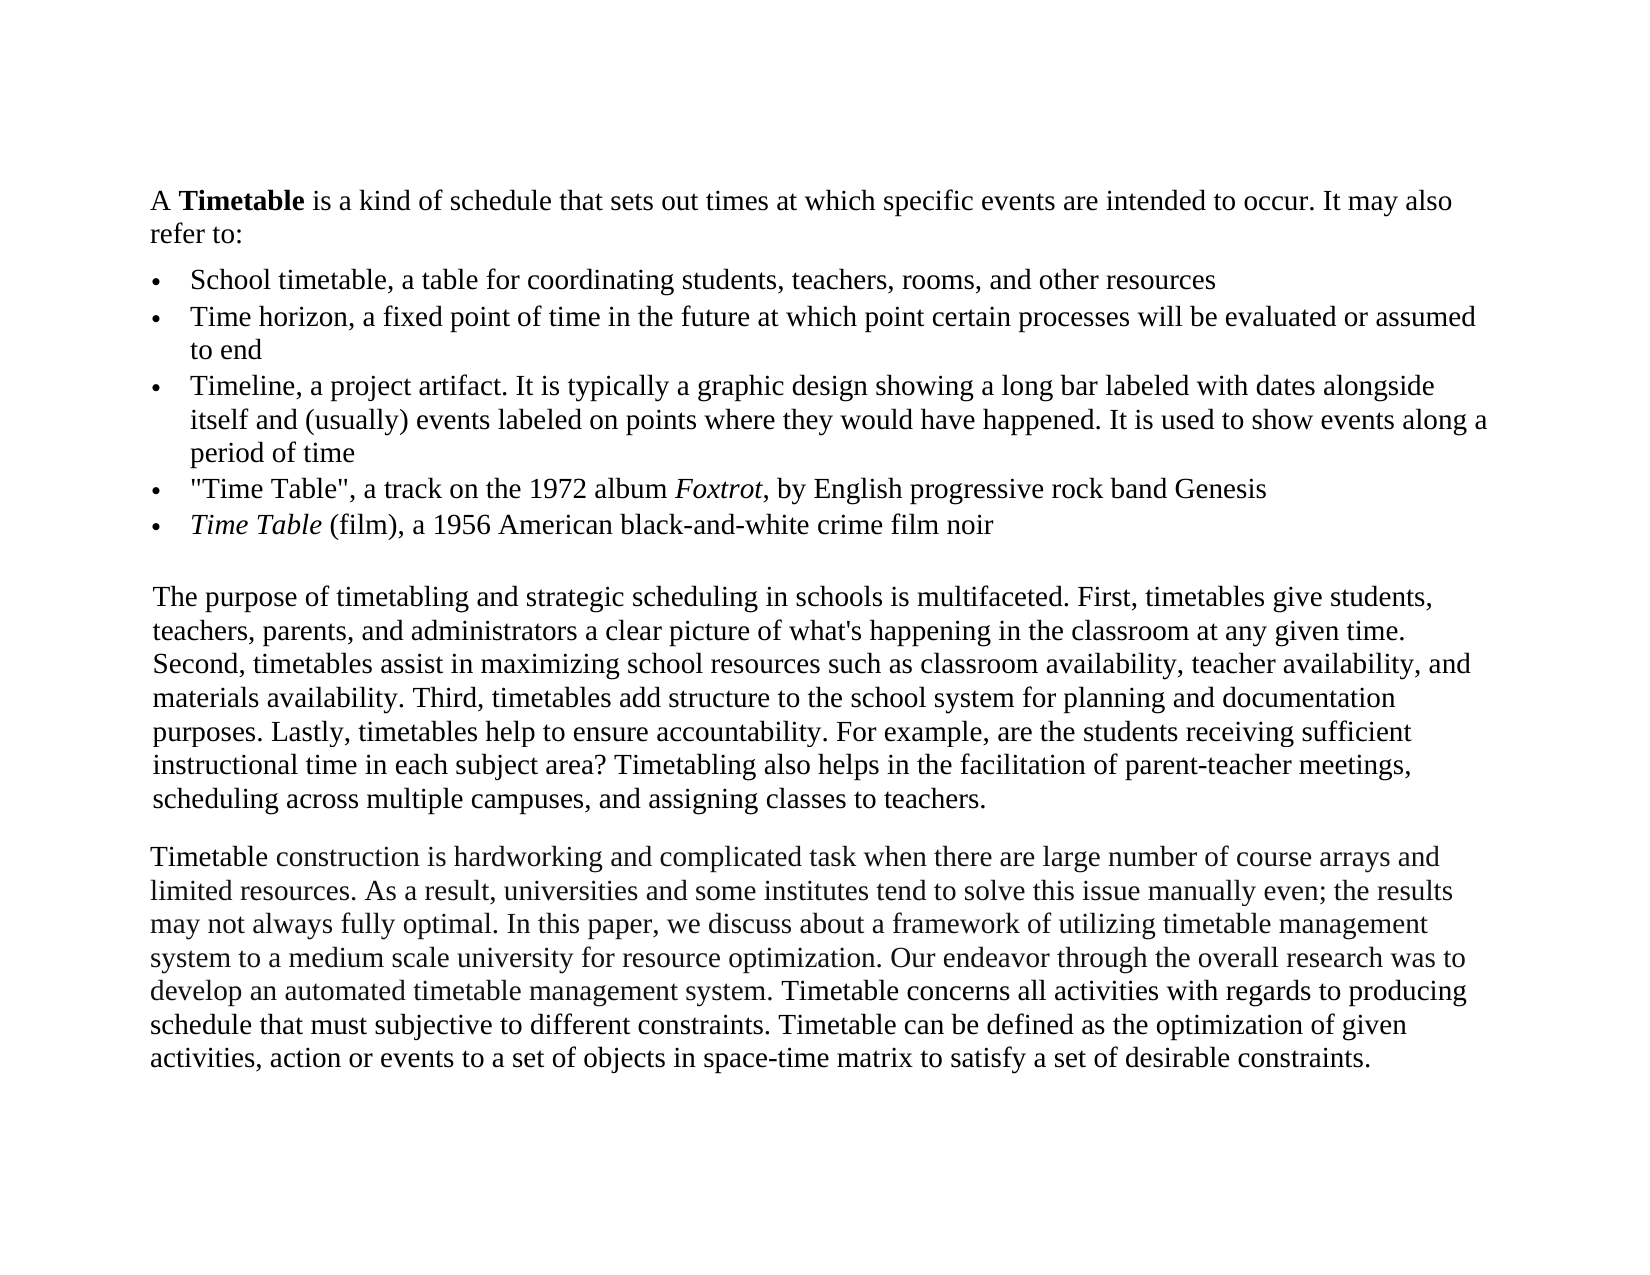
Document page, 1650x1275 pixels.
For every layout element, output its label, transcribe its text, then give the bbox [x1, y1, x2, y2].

text A Timetable is a kind of schedule that sets out times at which specific events are intended to occur. It may also refer to: [150, 183, 1500, 250]
list School timetable, a table for coordinating students, teachers, rooms, and other resources [152, 263, 1500, 296]
list "Time Table", a track on the 1972 album Foxtrot, by English progressive rock band Genesis [152, 471, 1500, 505]
list Timeline, a project artifact. It is typically a graphic design showing a long bar labeled with dates alongside itself and (usually) events labeled on points where they would have happened. It is used to show events along a period of time [152, 368, 1500, 469]
text The purpose of timetabling and strategic scheduling in schools is multifaceted. First, timetables give students, teachers, parents, and administrators a clear picture of what's happening in the classroom at any given time. Second, timetables assist in maximizing school resources such as classroom availability, teacher availability, and materials availability. Third, timetables add structure to the school system for planning and documentation purposes. Lastly, timetables help to ensure accountability. For example, are the students receiving sufficient instructional time in each subject area? Timetabling also helps in the facilitation of parent-teacher meetings, scheduling across multiple campuses, and assigning classes to teachers. [152, 579, 1500, 814]
list Time Table (film), a 1956 American black-and-white crime film noir [152, 507, 1500, 541]
list Time horizon, a fixed point of time in the future at which point certain processes will be evaluated or assumed to end [152, 299, 1500, 366]
text Timetable construction is hardworking and complicated task when there are large number of course arrays and limited resources. As a result, universities and some institutes tend to solve this issue manually even; the results may not always fully optimal. In this paper, we discuss about a framework of utilizing timetable management system to a medium scale university for resource optimization. Our endeavor through the overall research was to develop an automated timetable management system. Timetable concerns all activities with regards to producing schedule that must subjective to different constraints. Timetable can be defined as the optimization of given activities, action or events to a set of objects in space-time matrix to satisfy a set of desirable constraints. [150, 839, 1500, 1074]
